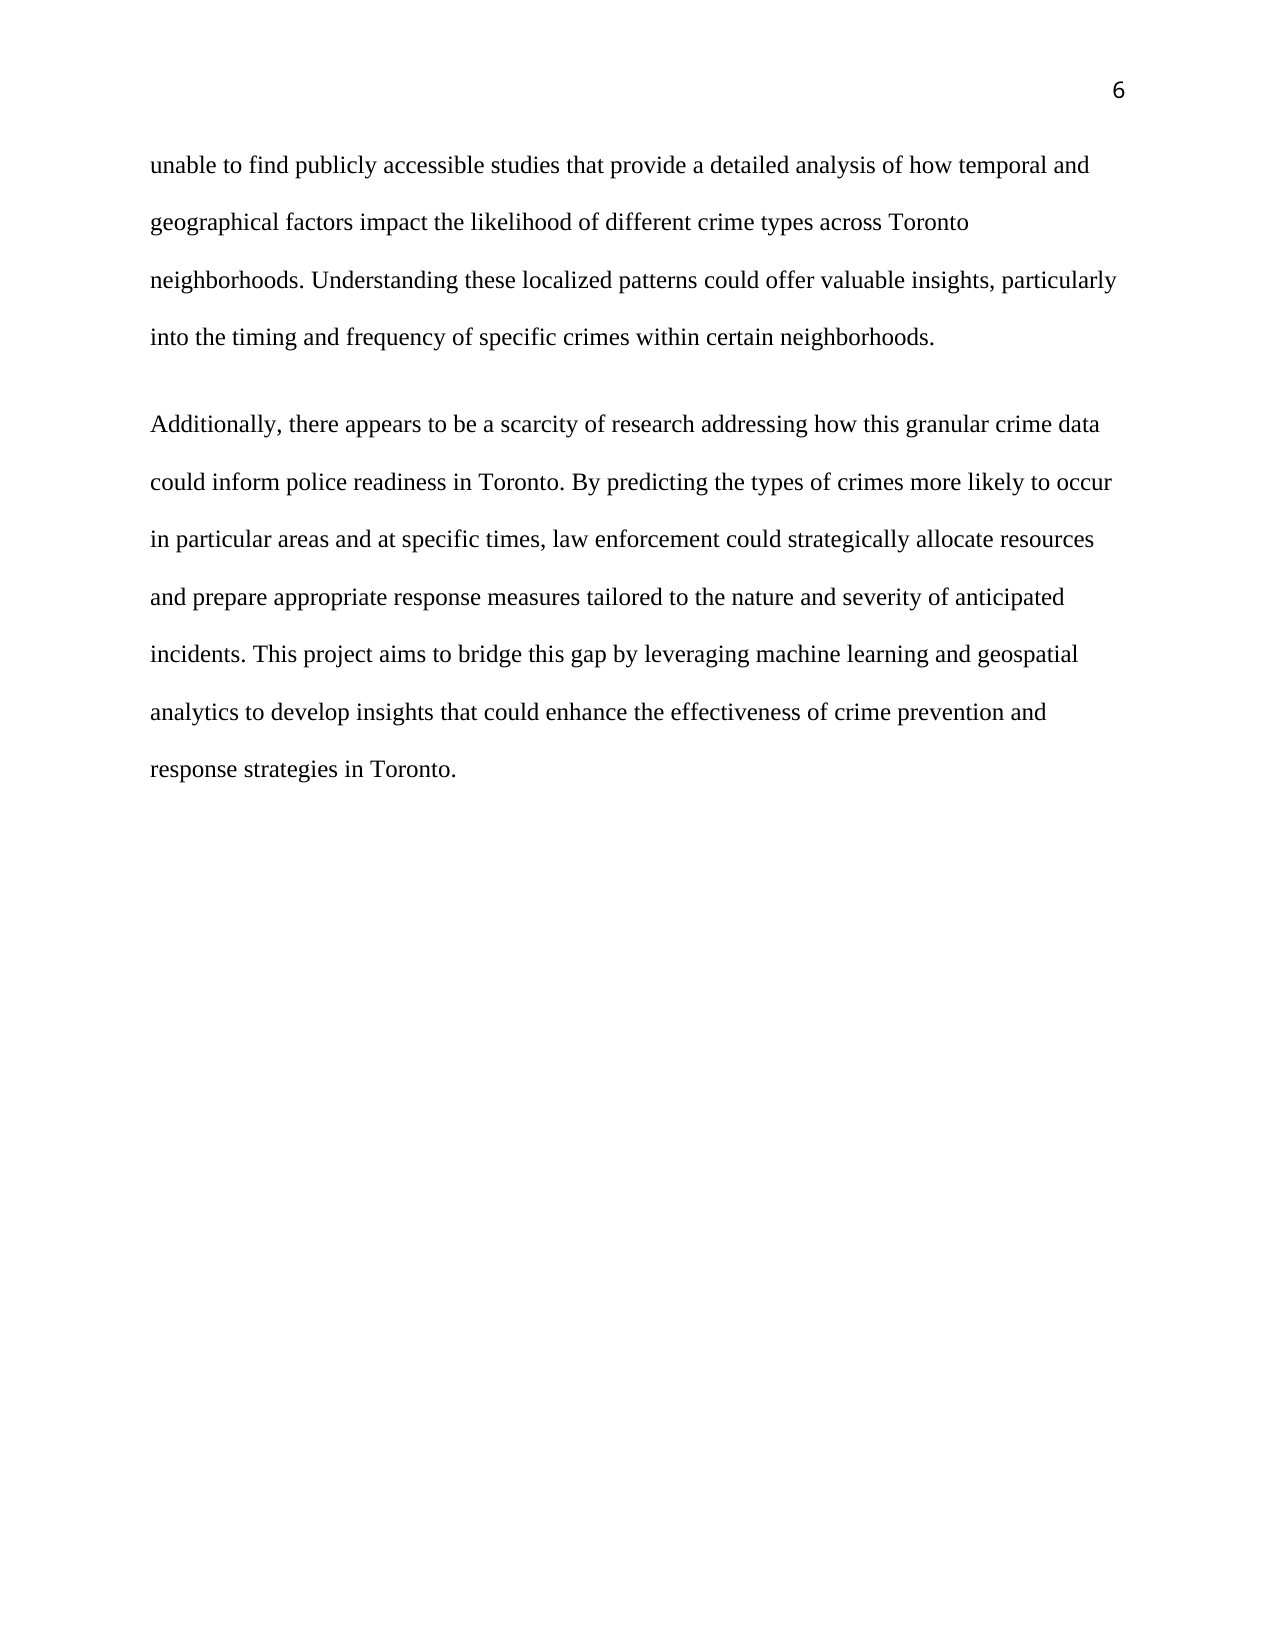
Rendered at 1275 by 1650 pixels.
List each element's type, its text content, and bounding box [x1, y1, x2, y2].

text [150, 150, 1125, 351]
text Additionally, there appears to be a scarcity of research addressing how this granular crime data could inform police readiness in Toronto. By predicting the types of crimes more likely to occur in particular areas and at specific times, law enforcement could strategically allocate resources and prepare appropriate response measures tailored to the nature and severity of anticipated incidents. This project aims to bridge this gap by leveraging machine learning and geospatial analytics to develop insights that could enhance the effectiveness of crime prevention and response strategies in Toronto. [150, 409, 1125, 783]
